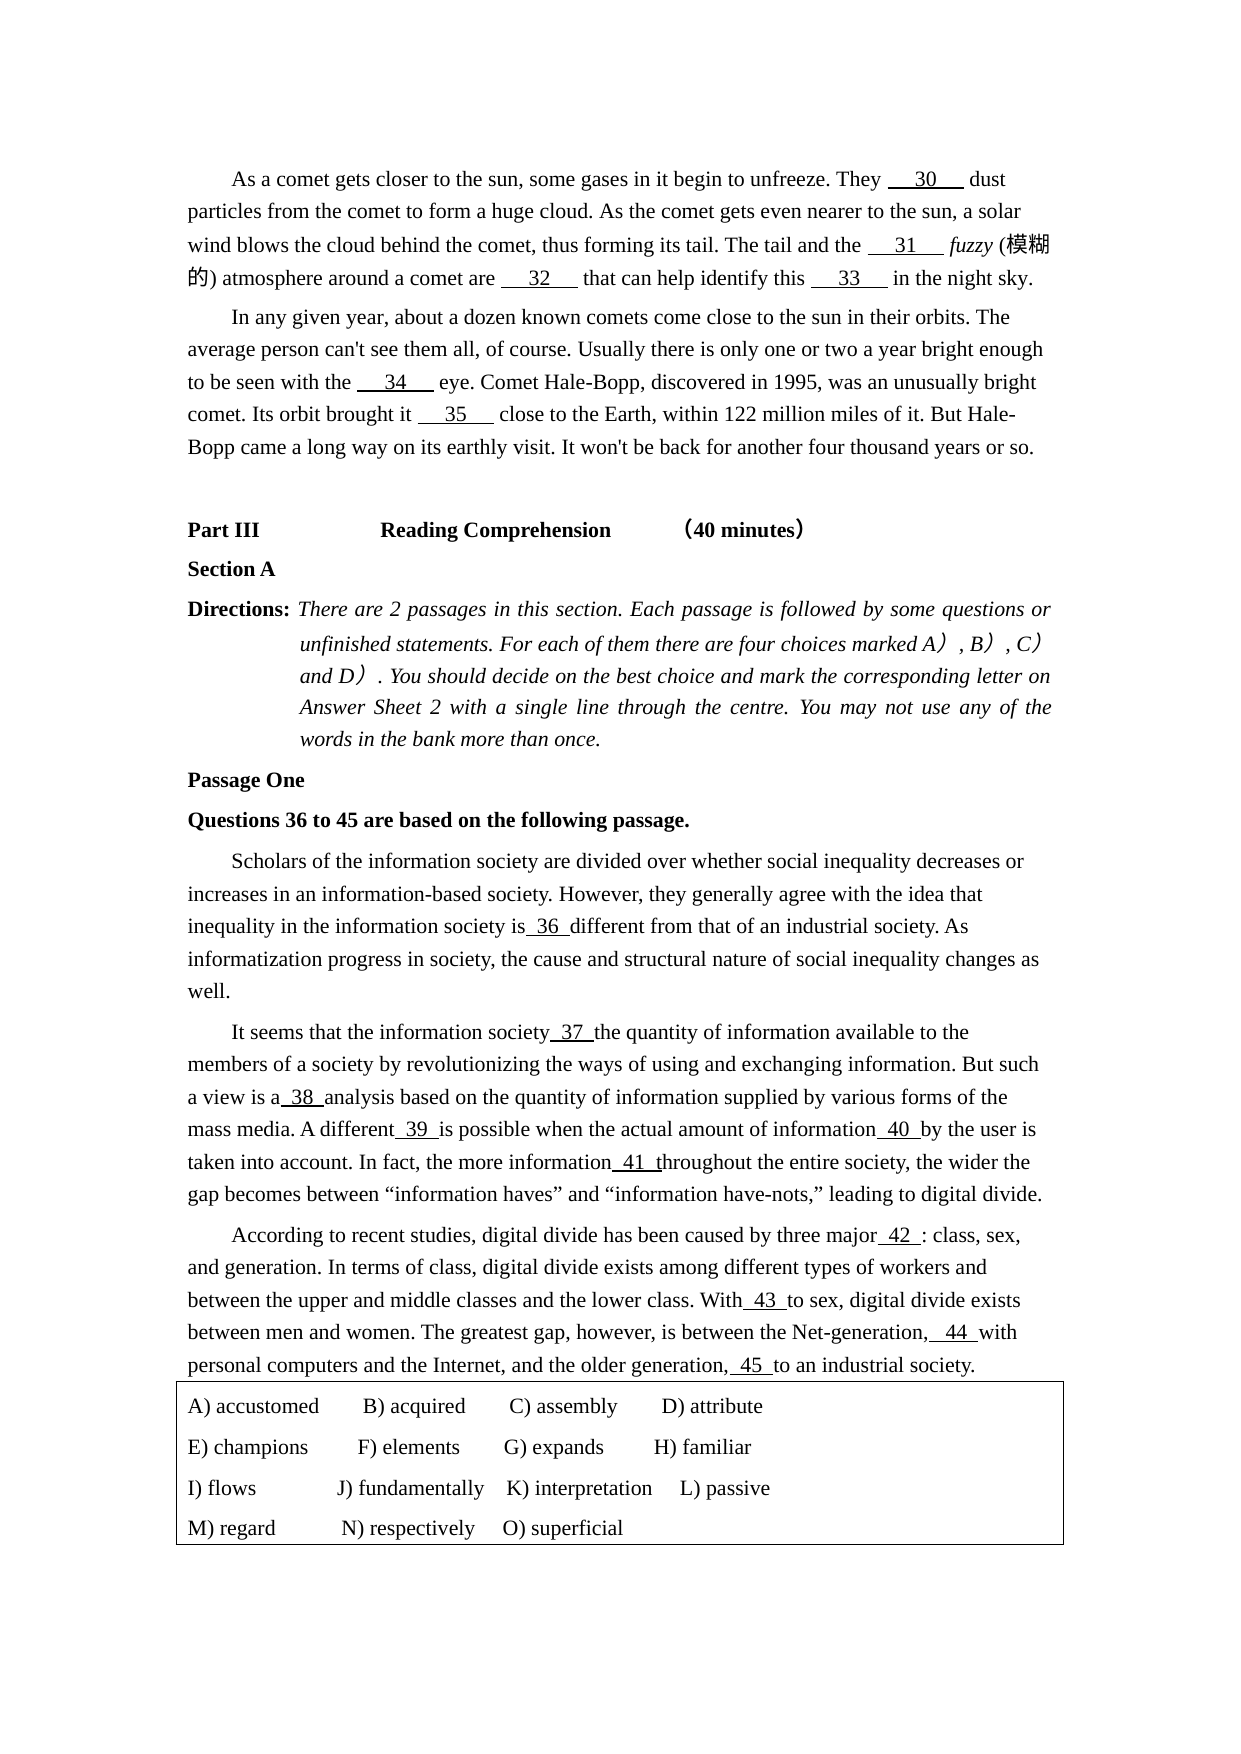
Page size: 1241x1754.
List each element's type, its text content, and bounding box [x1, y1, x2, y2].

text Directions: There are 2 passages in this section. Each passage is followed by some questions or unfinished statements. For each of them there are four choices marked A）, B）, C） and D）. You should decide on the best choice and mark the corresponding letter on Answer Sheet 2 with a single line through the centre. You may not use any of the words in the bank more than once. [187, 593, 1053, 755]
text Part III Reading Comprehension （40 minutes） [187, 511, 1053, 544]
text According to recent studies, digital divide has been caused by three major 42 : class, sex, and generation. In terms of class, digital divide exists among different types of workers and between the upper and middle classes and the lower class. With 43 to sex, digital divide exists between men and women. The greatest gap, however, is between the Net-generation, 44 with personal computers and the Internet, and the older generation, 45 to an industrial society. [187, 1218, 1053, 1381]
table_header A) accustomed B) acquired C) assembly D) attribute E) champions F) elements G) expands H) familiar I) flows J) fundamentally K) interpretation L) passive M) regard N) respectively O) superficial [177, 1382, 1063, 1544]
text It seems that the information society 37 the quantity of information available to the members of a society by revolutionizing the ways of using and exchanging information. But such a view is a 38 analysis based on the quantity of information supplied by various forms of the mass media. A different 39 is possible when the actual amount of information 40 by the user is taken into account. In fact, the more information 41 throughout the entire society, the wider the gap becomes between “information haves” and “information have-nots,” leading to digital divide. [187, 1015, 1053, 1210]
text Questions 36 to 45 are based on the following passage. [187, 804, 1053, 836]
text Scholars of the information society are divided over whether social inequality decreases or increases in an information-based society. However, they generally agree with the idea that inequality in the information society is 36 different from that of an industrial society. As informatization progress in society, the cause and structural nature of social inequality changes as well. [187, 844, 1053, 1007]
text Passage One [187, 763, 1053, 796]
text In any given year, about a dozen known comets come close to the sun in their orbits. The average person can't see them all, of course. Usually there is only one or two a year bright enough to be seen with the 34 eye. Comet Hale-Bopp, discovered in 1995, was an unusually bright comet. Its orbit brought it 35 close to the Earth, within 122 million miles of it. But Hale-Bopp came a long way on its earthly visit. It won't be back for another four thousand years or so. [187, 300, 1053, 463]
text As a comet gets closer to the sun, some gases in it begin to unfreeze. They 30 dust particles from the comet to form a huge cloud. As the comet gets even nearer to the sun, a solar wind blows the cloud behind the comet, thus forming its tail. The tail and the 31 fuzzy (模糊的) atmosphere around a comet are 32 that can help identify this 33 in the night sky. [187, 162, 1053, 292]
text Section A [187, 552, 1053, 584]
